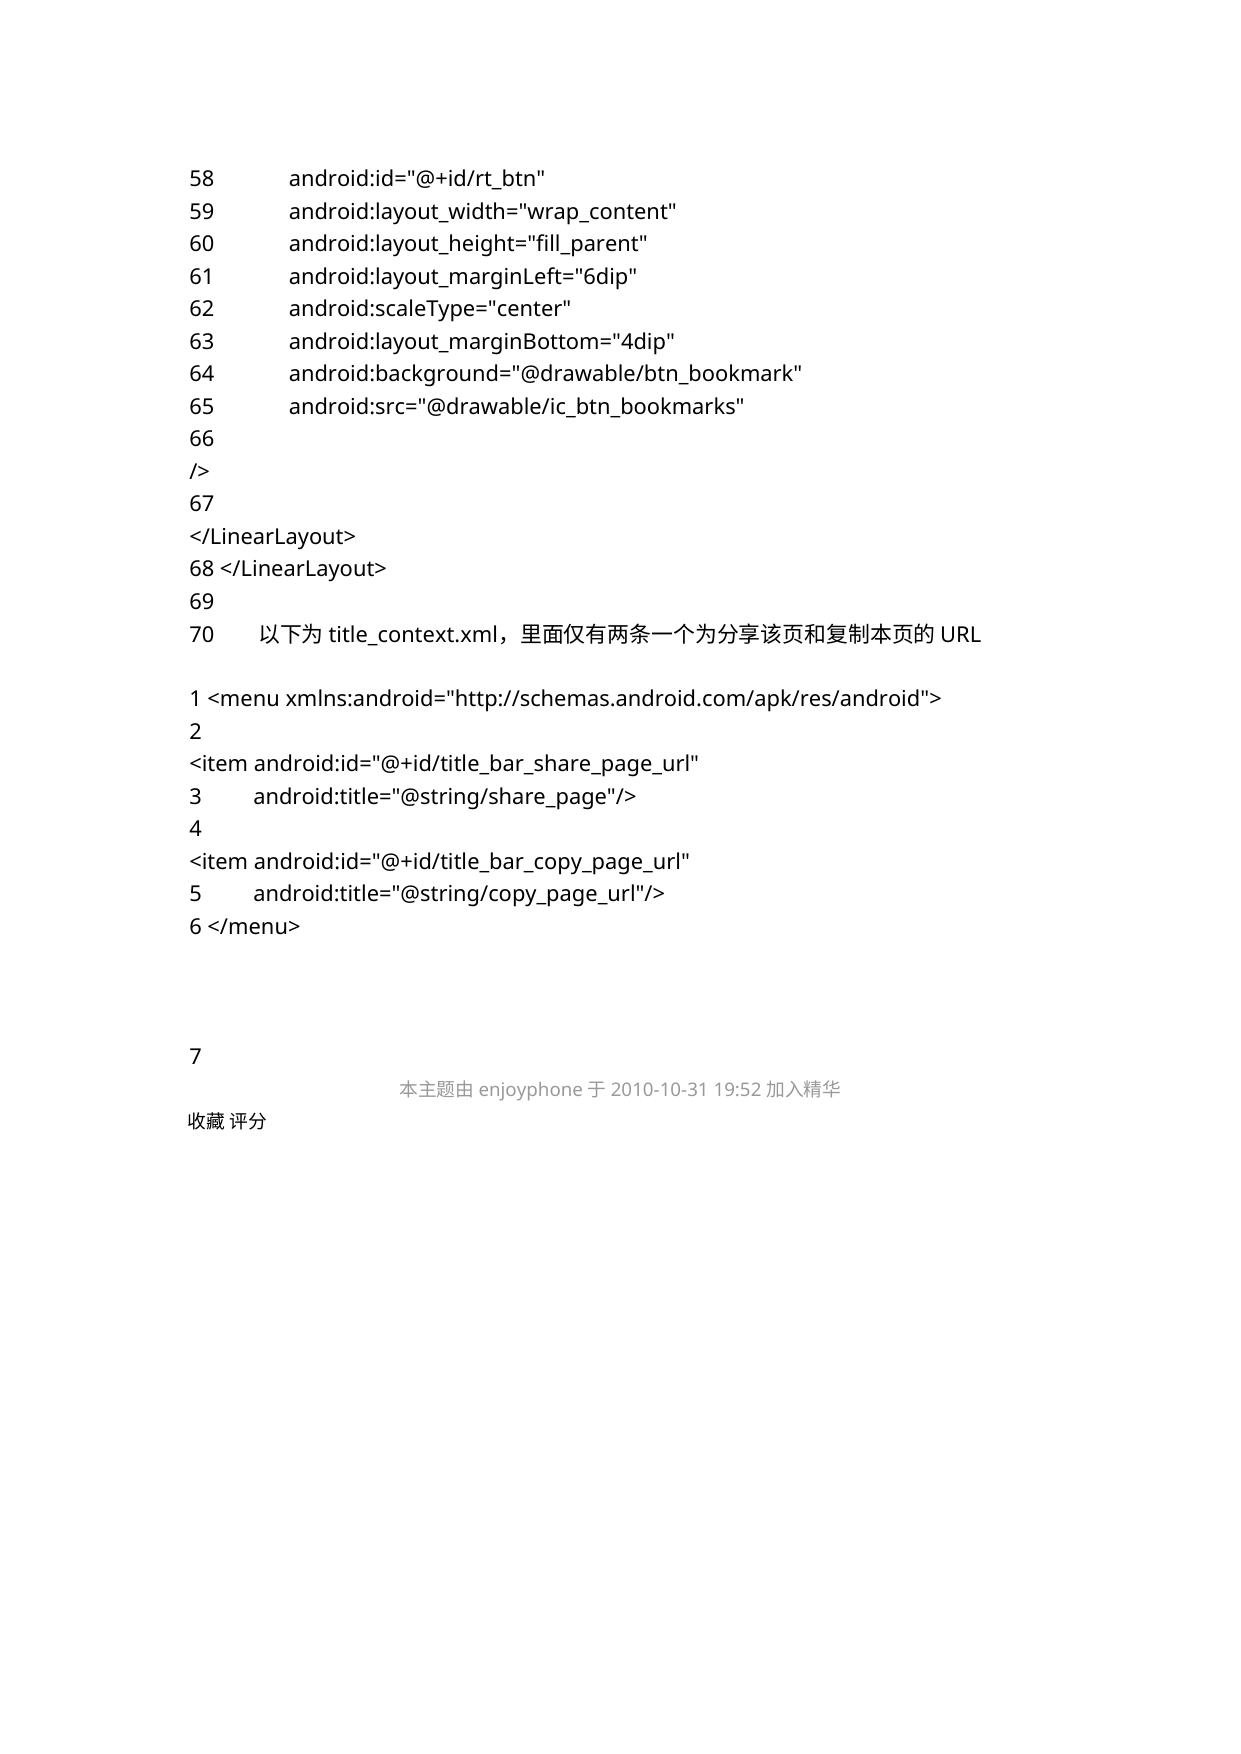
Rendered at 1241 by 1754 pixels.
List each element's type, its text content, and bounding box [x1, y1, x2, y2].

text 收藏 评分 [187, 1104, 1053, 1137]
text 本主题由 enjoyphone 于 2010-10-31 19:52 加入精华 [187, 1072, 1053, 1104]
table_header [189, 162, 1053, 1072]
